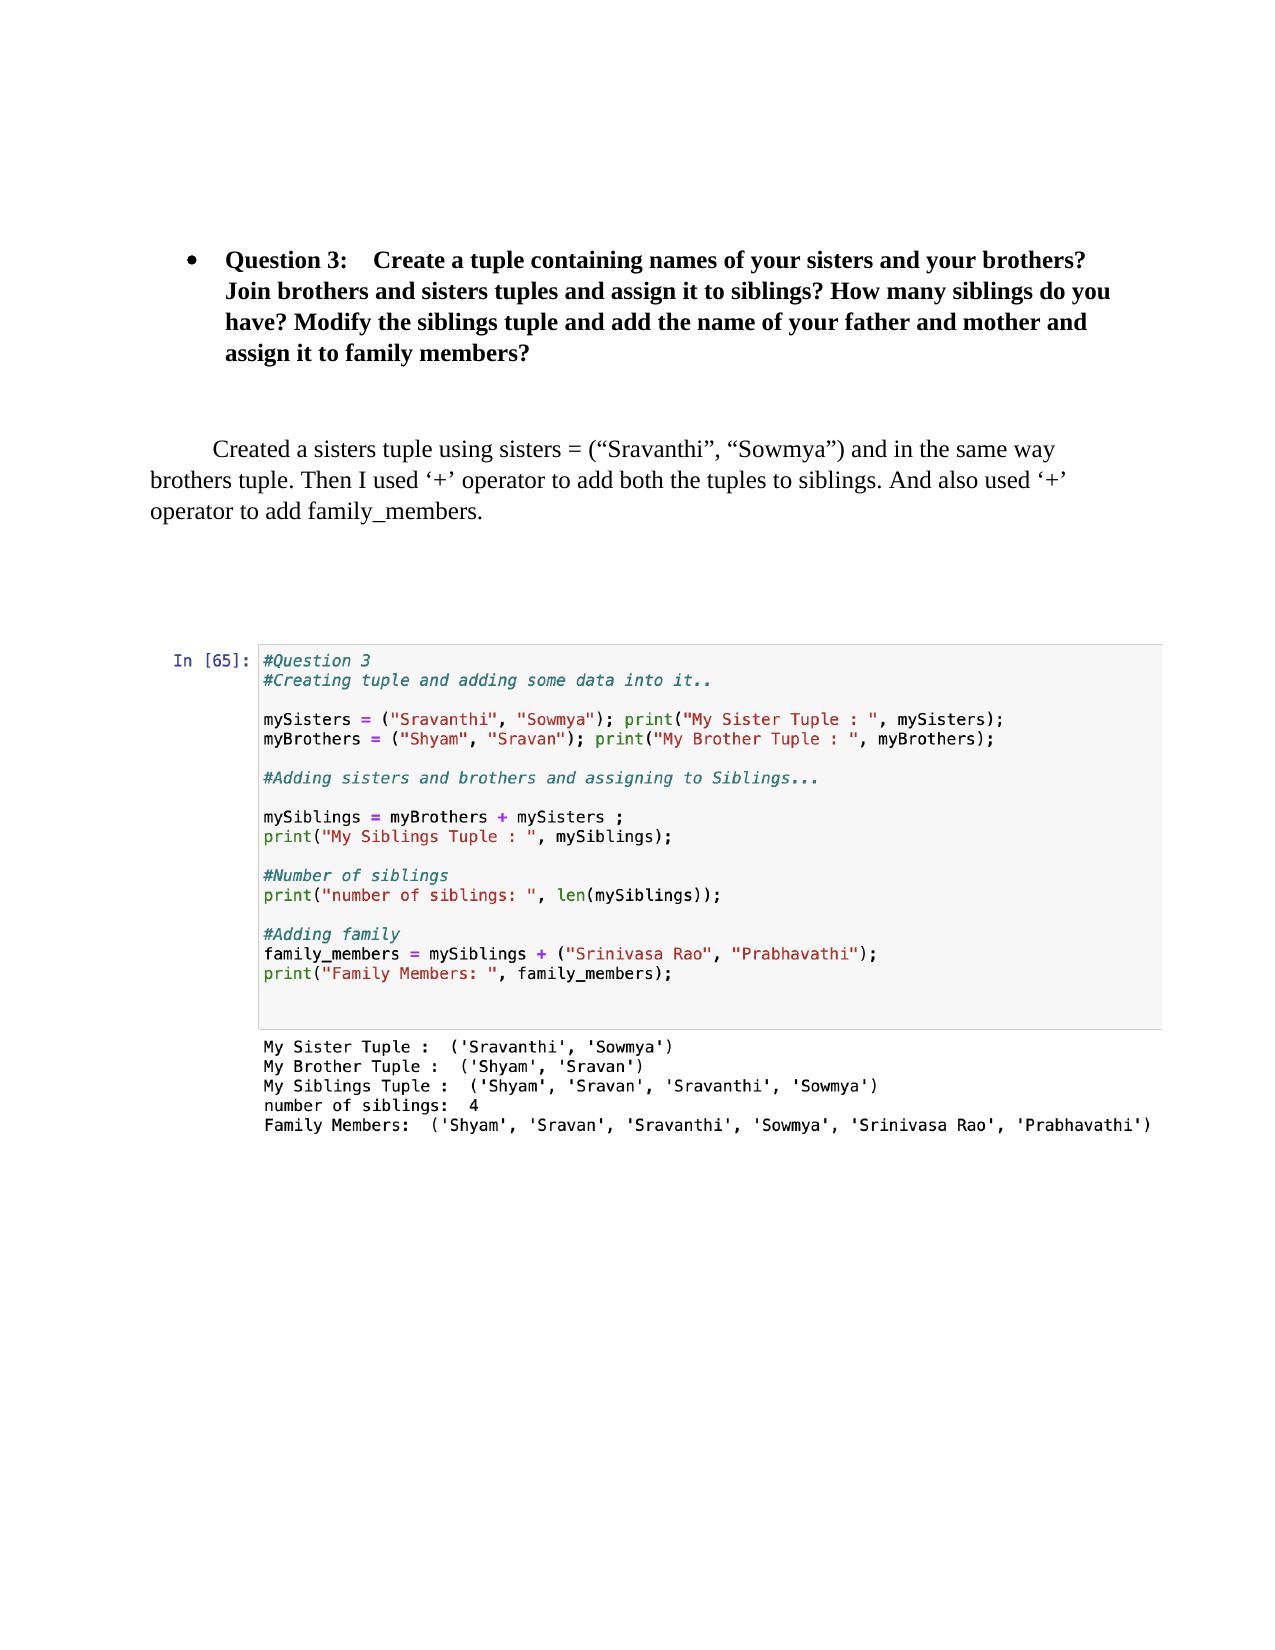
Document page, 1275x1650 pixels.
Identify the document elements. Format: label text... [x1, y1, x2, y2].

text Created a sisters tuple using sisters = (“Sravanthi”, “Sowmya”) and in the same way brothers tuple. Then I used ‘+’ operator to add both the tuples to siblings. And also used ‘+’ operator to add family_members. [150, 434, 1125, 525]
list Question 3: Create a tuple containing names of your sisters and your brothers? Join brothers and sisters tuples and assign it to siblings? How many siblings do you have? Modify the siblings tuple and add the name of your father and mother and assign it to family members? [187, 245, 1125, 367]
